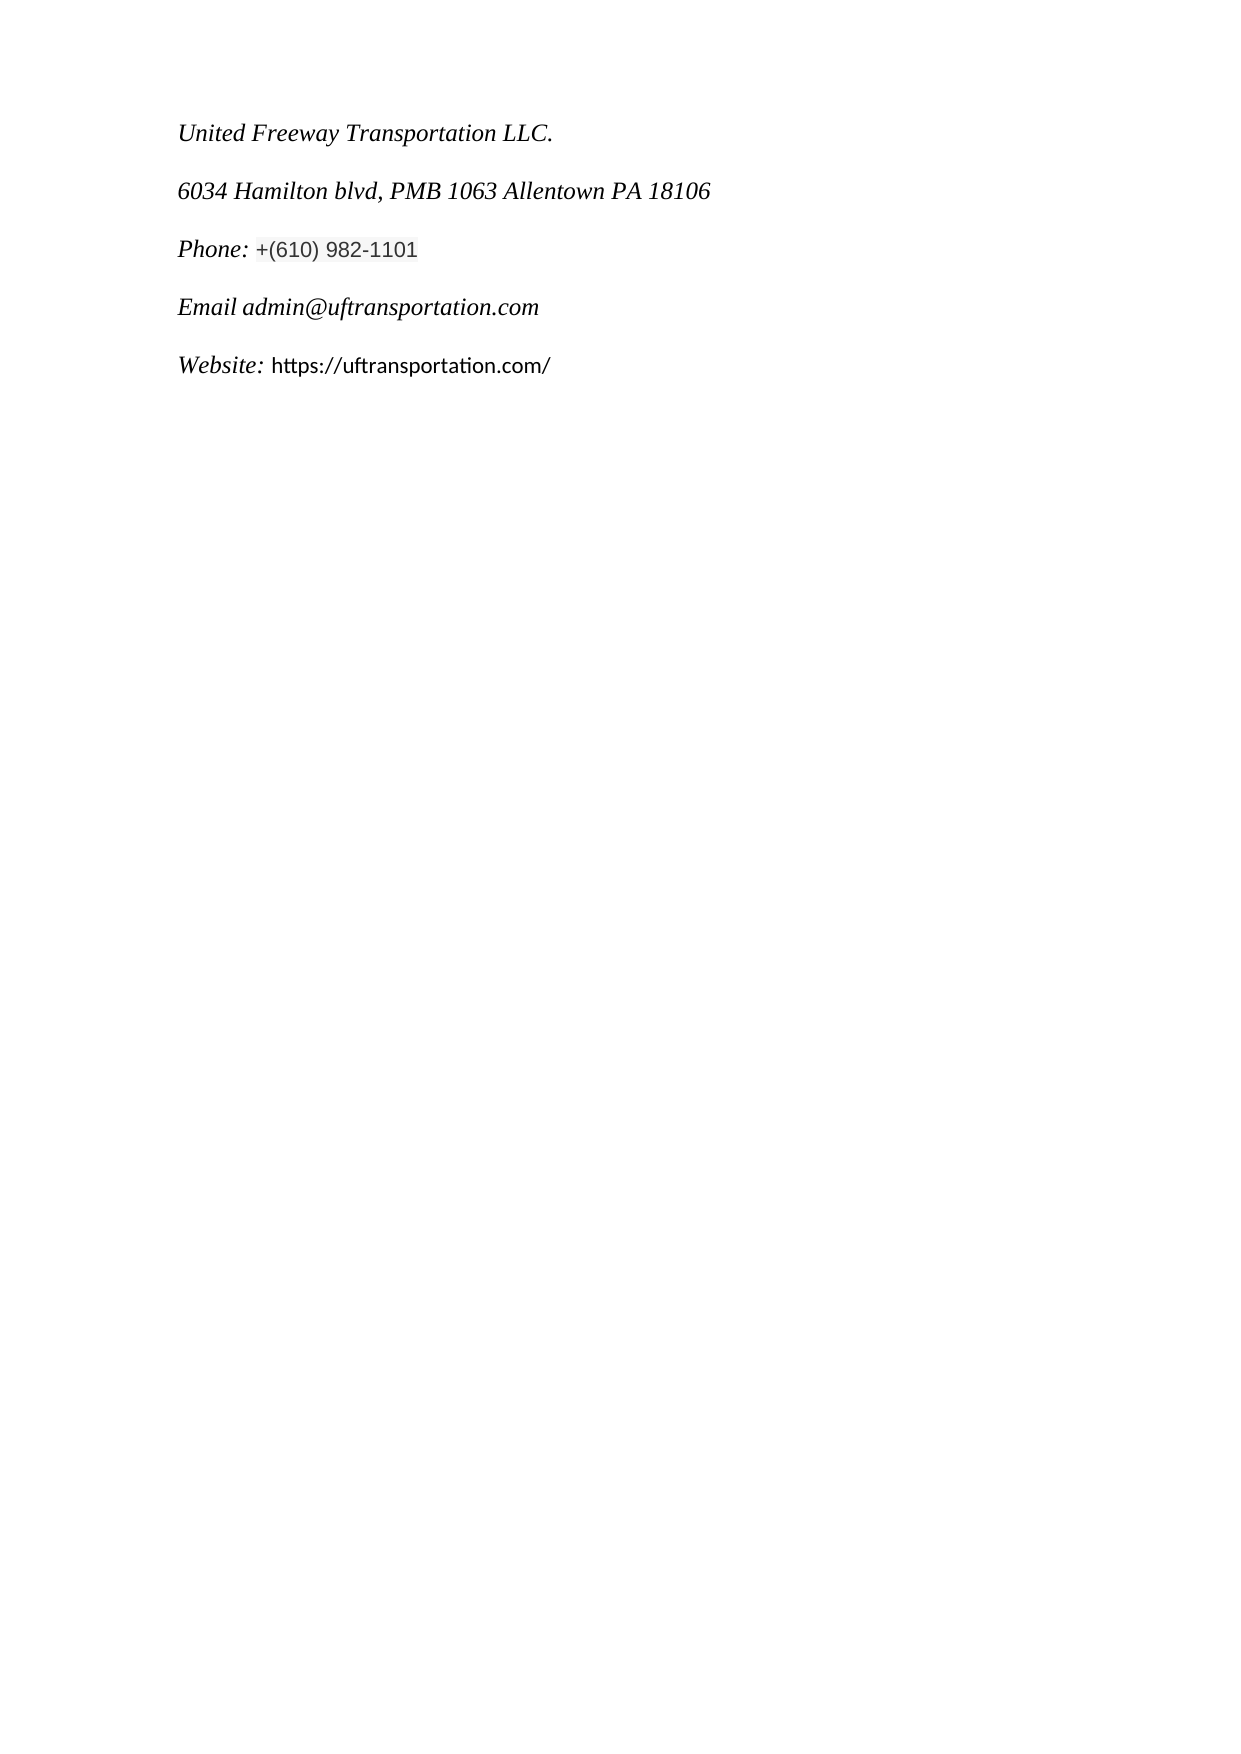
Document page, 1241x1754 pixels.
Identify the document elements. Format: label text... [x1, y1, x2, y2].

text United Freeway Transportation LLC. [177, 118, 1152, 147]
text Website: https://uftransportation.com/ [177, 350, 1152, 379]
text 6034 Hamilton blvd, PMB 1063 Allentown PA 18106 [177, 176, 1152, 205]
text Phone: +(610) 982-1101 [177, 234, 1152, 263]
text Email admin@uftransportation.com [177, 292, 1152, 321]
